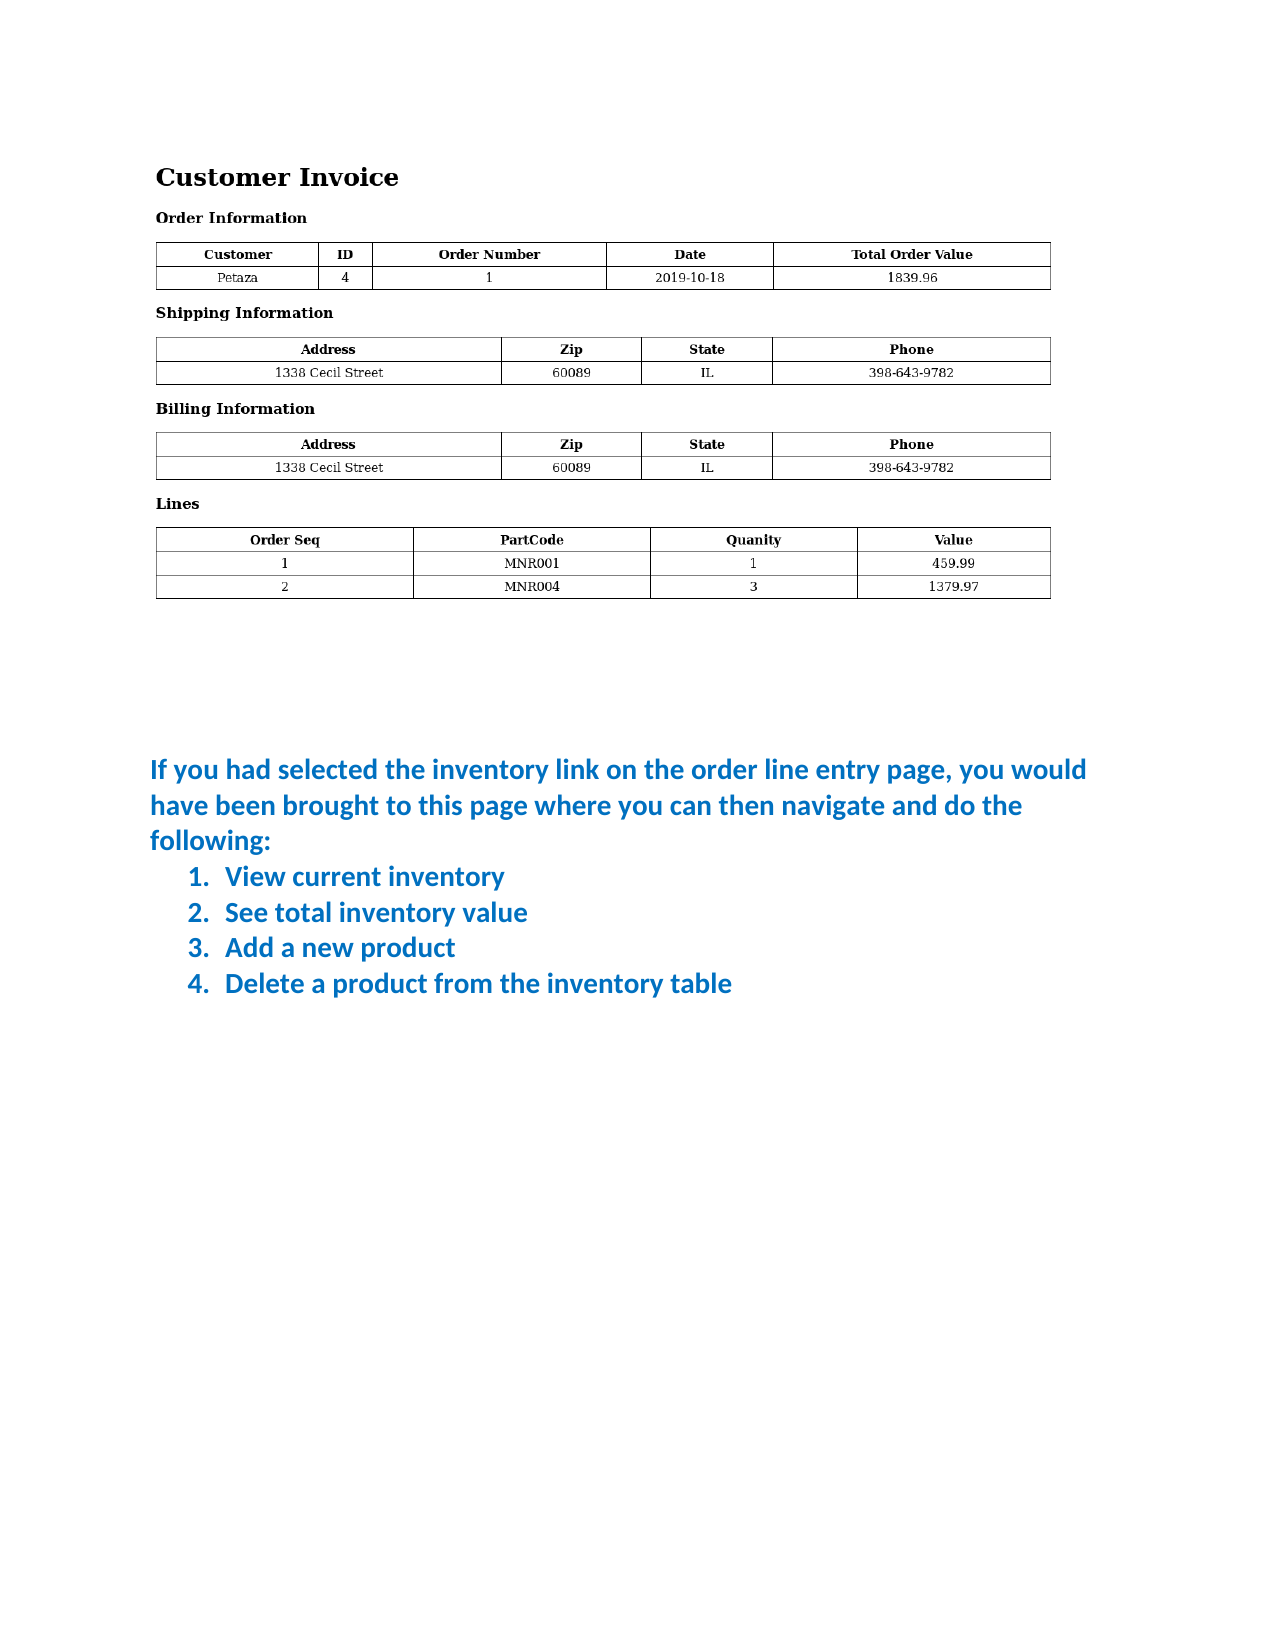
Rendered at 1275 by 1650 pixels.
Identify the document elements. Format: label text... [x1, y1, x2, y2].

list Add a new product [187, 929, 1125, 965]
list See total inventory value [187, 894, 1125, 929]
picture [150, 150, 1054, 716]
text If you had selected the inventory link on the order line entry page, you would have been brought to this page where you can then navigate and do the following: [150, 751, 1125, 858]
list View current inventory [187, 858, 1125, 894]
list Delete a product from the inventory table [187, 965, 1125, 1001]
